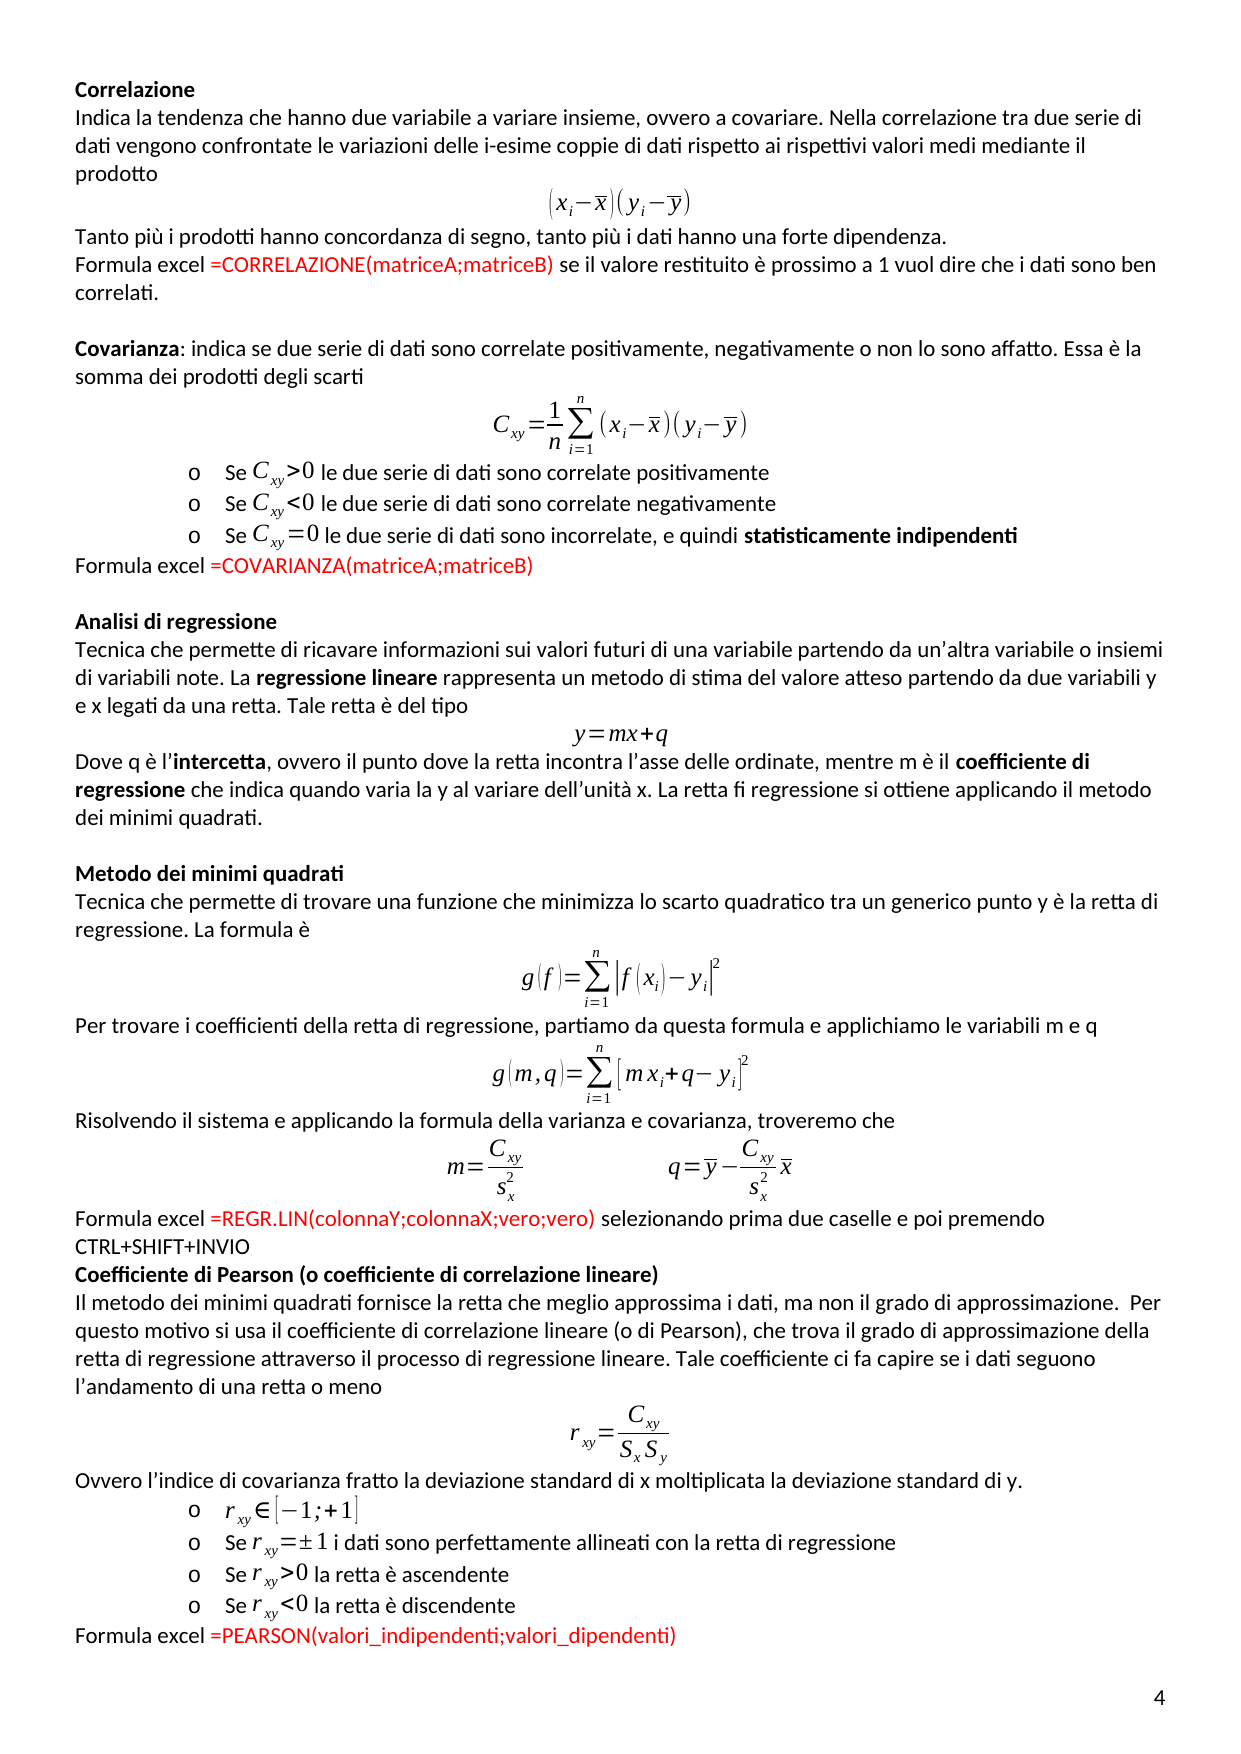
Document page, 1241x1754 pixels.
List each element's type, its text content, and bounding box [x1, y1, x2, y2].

list Se i dati sono perfettamente allineati con la retta di regressione [187, 1527, 1165, 1559]
text Ovvero l’indice di covarianza fratto la deviazione standard di x moltiplicata la deviazione standard di y. [75, 1467, 1165, 1494]
text Il metodo dei minimi quadrati fornisce la retta che meglio approssima i dati, ma non il grado di approssimazione. Per questo motivo si usa il coefficiente di correlazione lineare (o di Pearson), che trova il grado di approssimazione della retta di regressione attraverso il processo di regressione lineare. Tale coefficiente ci fa capire se i dati seguono l’andamento di una retta o meno [75, 1288, 1165, 1400]
text Tecnica che permette di ricavare informazioni sui valori futuri di una variabile partendo da un’altra variabile o insiemi di variabili note. La regressione lineare rappresenta un metodo di stima del valore atteso partendo da due variabili y e x legati da una retta. Tale retta è del tipo [75, 635, 1165, 719]
text Dove q è l’intercetta, ovvero il punto dove la retta incontra l’asse delle ordinate, mentre m è il coefficiente di regressione che indica quando varia la y al variare dell’unità x. La retta fi regressione si ottiene applicando il metodo dei minimi quadrati. [75, 747, 1165, 831]
text Formula excel =REGR.LIN(colonnaY;colonnaX;vero;vero) selezionando prima due caselle e poi premendo CTRL+SHIFT+INVIO [75, 1204, 1165, 1260]
list Se la retta è ascendente [187, 1559, 1165, 1590]
text Risolvendo il sistema e applicando la formula della varianza e covarianza, troveremo che [75, 1106, 1165, 1134]
text Formula excel =PEARSON(valori_indipendenti;valori_dipendenti) [75, 1621, 1165, 1649]
text Correlazione [75, 75, 1165, 103]
list Se le due serie di dati sono correlate positivamente [187, 457, 1165, 488]
list Se le due serie di dati sono correlate negativamente [187, 488, 1165, 520]
text Indica la tendenza che hanno due variabile a variare insieme, ovvero a covariare. Nella correlazione tra due serie di dati vengono confrontate le variazioni delle i-esime coppie di dati rispetto ai rispettivi valori medi mediante il prodotto [75, 103, 1165, 187]
list Se le due serie di dati sono incorrelate, e quindi statisticamente indipendenti [187, 520, 1165, 551]
text Covarianza: indica se due serie di dati sono correlate positivamente, negativamente o non lo sono affatto. Essa è la somma dei prodotti degli scarti [75, 334, 1165, 390]
list Se la retta è discendente [187, 1590, 1165, 1621]
text Formula excel =COVARIANZA(matriceA;matriceB) [75, 551, 1165, 579]
text Tecnica che permette di trovare una funzione che minimizza lo scarto quadratico tra un generico punto y è la retta di regressione. La formula è [75, 887, 1165, 943]
text Formula excel =CORRELAZIONE(matriceA;matriceB) se il valore restituito è prossimo a 1 vuol dire che i dati sono ben correlati. [75, 250, 1165, 306]
text Analisi di regressione [75, 607, 1165, 635]
text Per trovare i coefficienti della retta di regressione, partiamo da questa formula e applichiamo le variabili m e q [75, 1011, 1165, 1039]
text Metodo dei minimi quadrati [75, 859, 1165, 887]
text Coefficiente di Pearson (o coefficiente di correlazione lineare) [75, 1260, 1165, 1288]
text Tanto più i prodotti hanno concordanza di segno, tanto più i dati hanno una forte dipendenza. [75, 222, 1165, 250]
